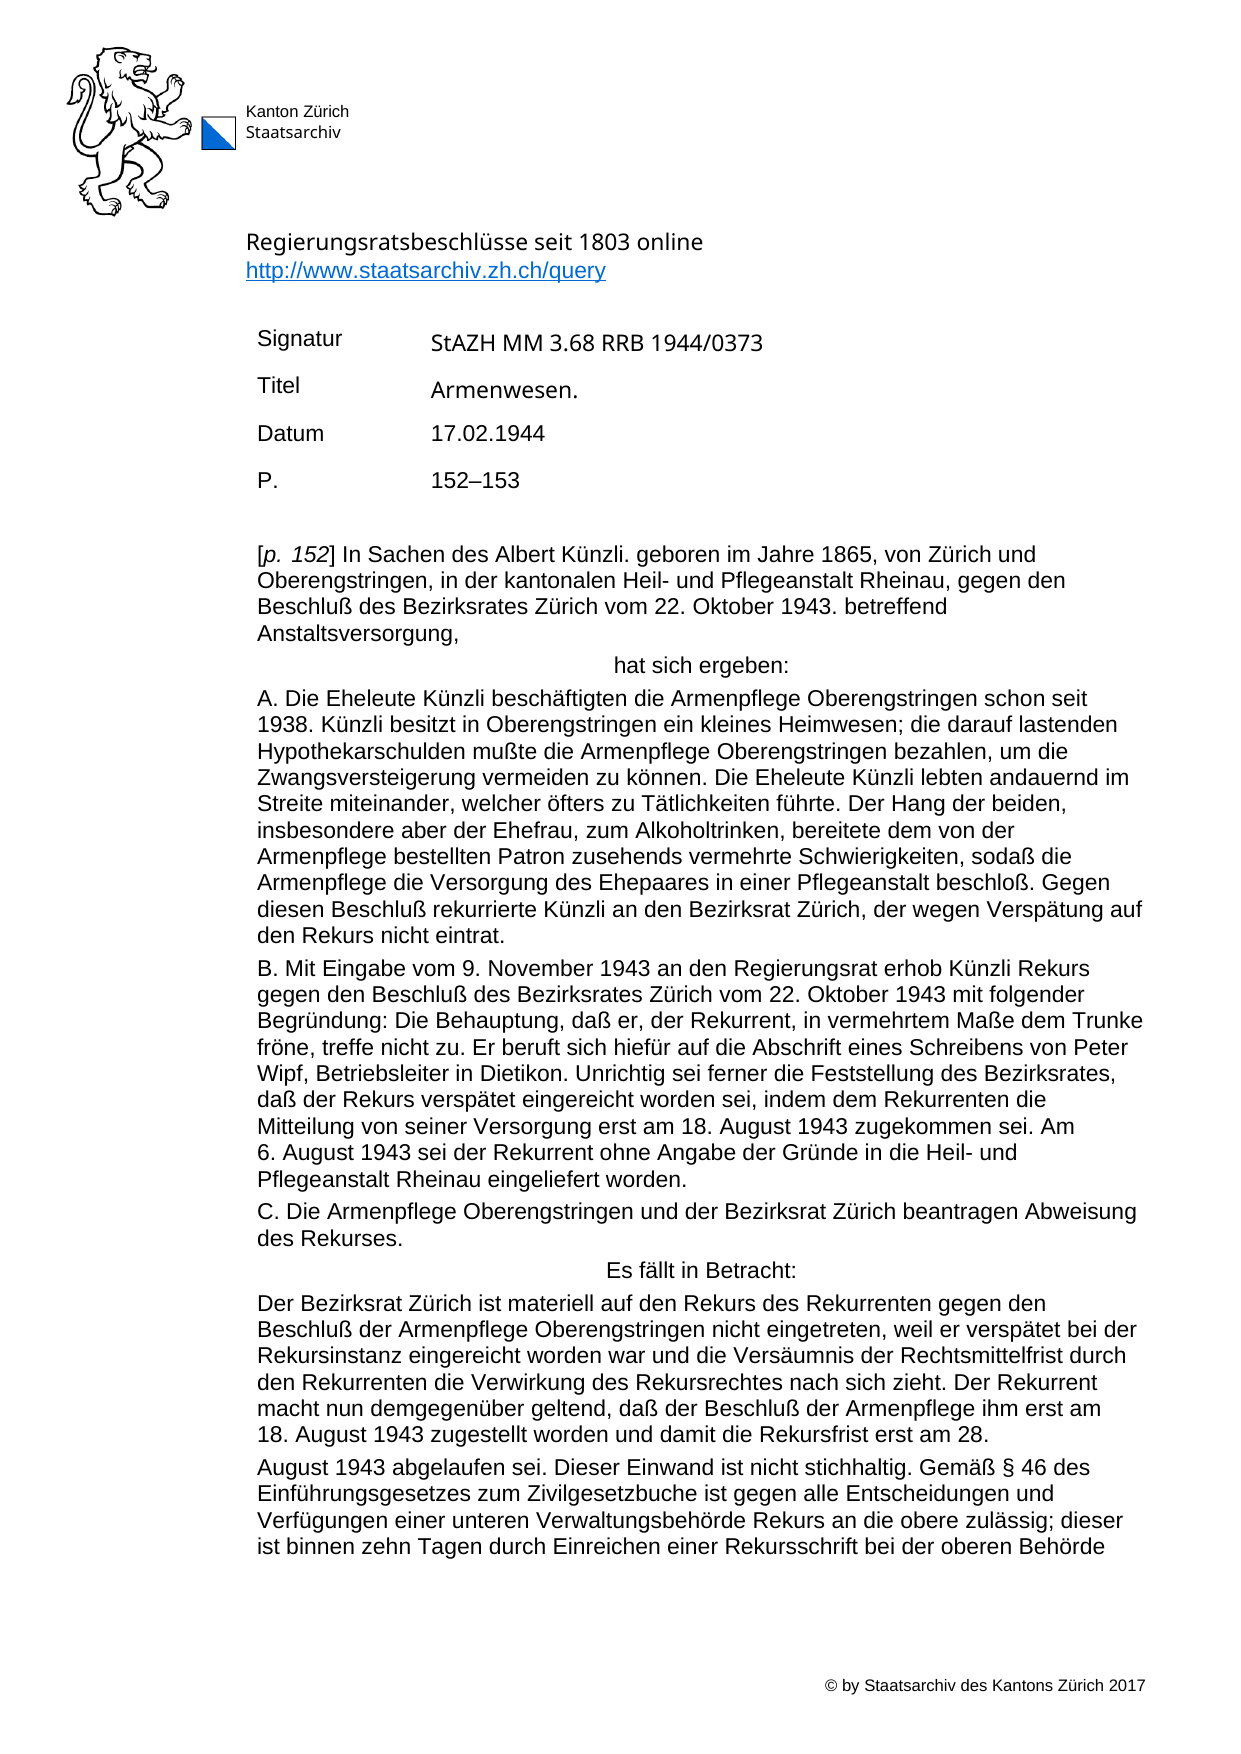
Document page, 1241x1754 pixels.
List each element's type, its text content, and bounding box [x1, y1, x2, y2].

picture [59, 44, 196, 222]
text A. Die Eheleute Künzli beschäftigten die Armenpflege Oberengstringen schon seit 1938. Künzli besitzt in Oberengstringen ein kleines Heimwesen; die darauf lastenden Hypothekarschulden mußte die Armenpflege Oberengstringen bezahlen, um die Zwangsversteigerung vermeiden zu können. Die Eheleute Künzli lebten andauernd im Streite miteinander, welcher öfters zu Tätlichkeiten führte. Der Hang der beiden, insbesondere aber der Ehefrau, zum Alkoholtrinken, bereitete dem von der Armenpflege bestellten Patron zusehends vermehrte Schwierigkeiten, sodaß die Armenpflege die Versorgung des Ehepaares in einer Pflegeanstalt beschloß. Gegen diesen Beschluß rekurrierte Künzli an den Bezirksrat Zürich, der wegen Verspätung auf den Rekurs nicht eintrat. [257, 685, 1146, 948]
text B. Mit Eingabe vom 9. November 1943 an den Regierungsrat erhob Künzli Rekurs gegen den Beschluß des Bezirksrates Zürich vom 22. Oktober 1943 mit folgender Begründung: Die Behauptung, daß er, der Rekurrent, in vermehrtem Maße dem Trunke fröne, treffe nicht zu. Er beruft sich hiefür auf die Abschrift eines Schreibens von Peter Wipf, Betriebsleiter in Dietikon. Unrichtig sei ferner die Feststellung des Bezirksrates, daß der Rekurs verspätet eingereicht worden sei, indem dem Rekurrenten die Mitteilung von seiner Versorgung erst am 18. August 1943 zugekommen sei. Am 6. August 1943 sei der Rekurrent ohne Angabe der Gründe in die Heil- und Pflegeanstalt Rheinau eingeliefert worden. [257, 955, 1146, 1192]
text [p. 152] In Sachen des Albert Künzli. geboren im Jahre 1865, von Zürich und Oberengstringen, in der kantonalen Heil- und Pflegeanstalt Rheinau, gegen den Beschluß des Bezirksrates Zürich vom 22. Oktober 1943. betreffend Anstaltsversorgung, [257, 541, 1146, 646]
table_header StAZH MM 3.68 RRB 1944/0373 [419, 319, 1119, 366]
table_header Signatur [246, 319, 419, 366]
table_cell Datum [246, 414, 419, 461]
text Es fällt in Betracht: [257, 1257, 1146, 1283]
text Der Bezirksrat Zürich ist materiell auf den Rekurs des Rekurrenten gegen den Beschluß der Armenpflege Oberengstringen nicht eingetreten, weil er verspätet bei der Rekursinstanz eingereicht worden war und die Versäumnis der Rechtsmittelfrist durch den Rekurrenten die Verwirkung des Rekursrechtes nach sich zieht. Der Rekurrent macht nun demgegenüber geltend, daß der Beschluß der Armenpflege ihm erst am 18. August 1943 zugestellt worden und damit die Rekursfrist erst am 28. [257, 1290, 1146, 1448]
text C. Die Armenpflege Oberengstringen und der Bezirksrat Zürich beantragen Abweisung des Rekurses. [257, 1198, 1146, 1251]
table_cell P. [246, 461, 419, 508]
table_cell Titel [246, 366, 419, 413]
text hat sich ergeben: [257, 652, 1146, 679]
picture [200, 115, 237, 151]
table_cell Armenwesen. [419, 366, 1119, 413]
table_cell 152–153 [419, 461, 1119, 508]
table_cell 17.02.1944 [419, 414, 1119, 461]
